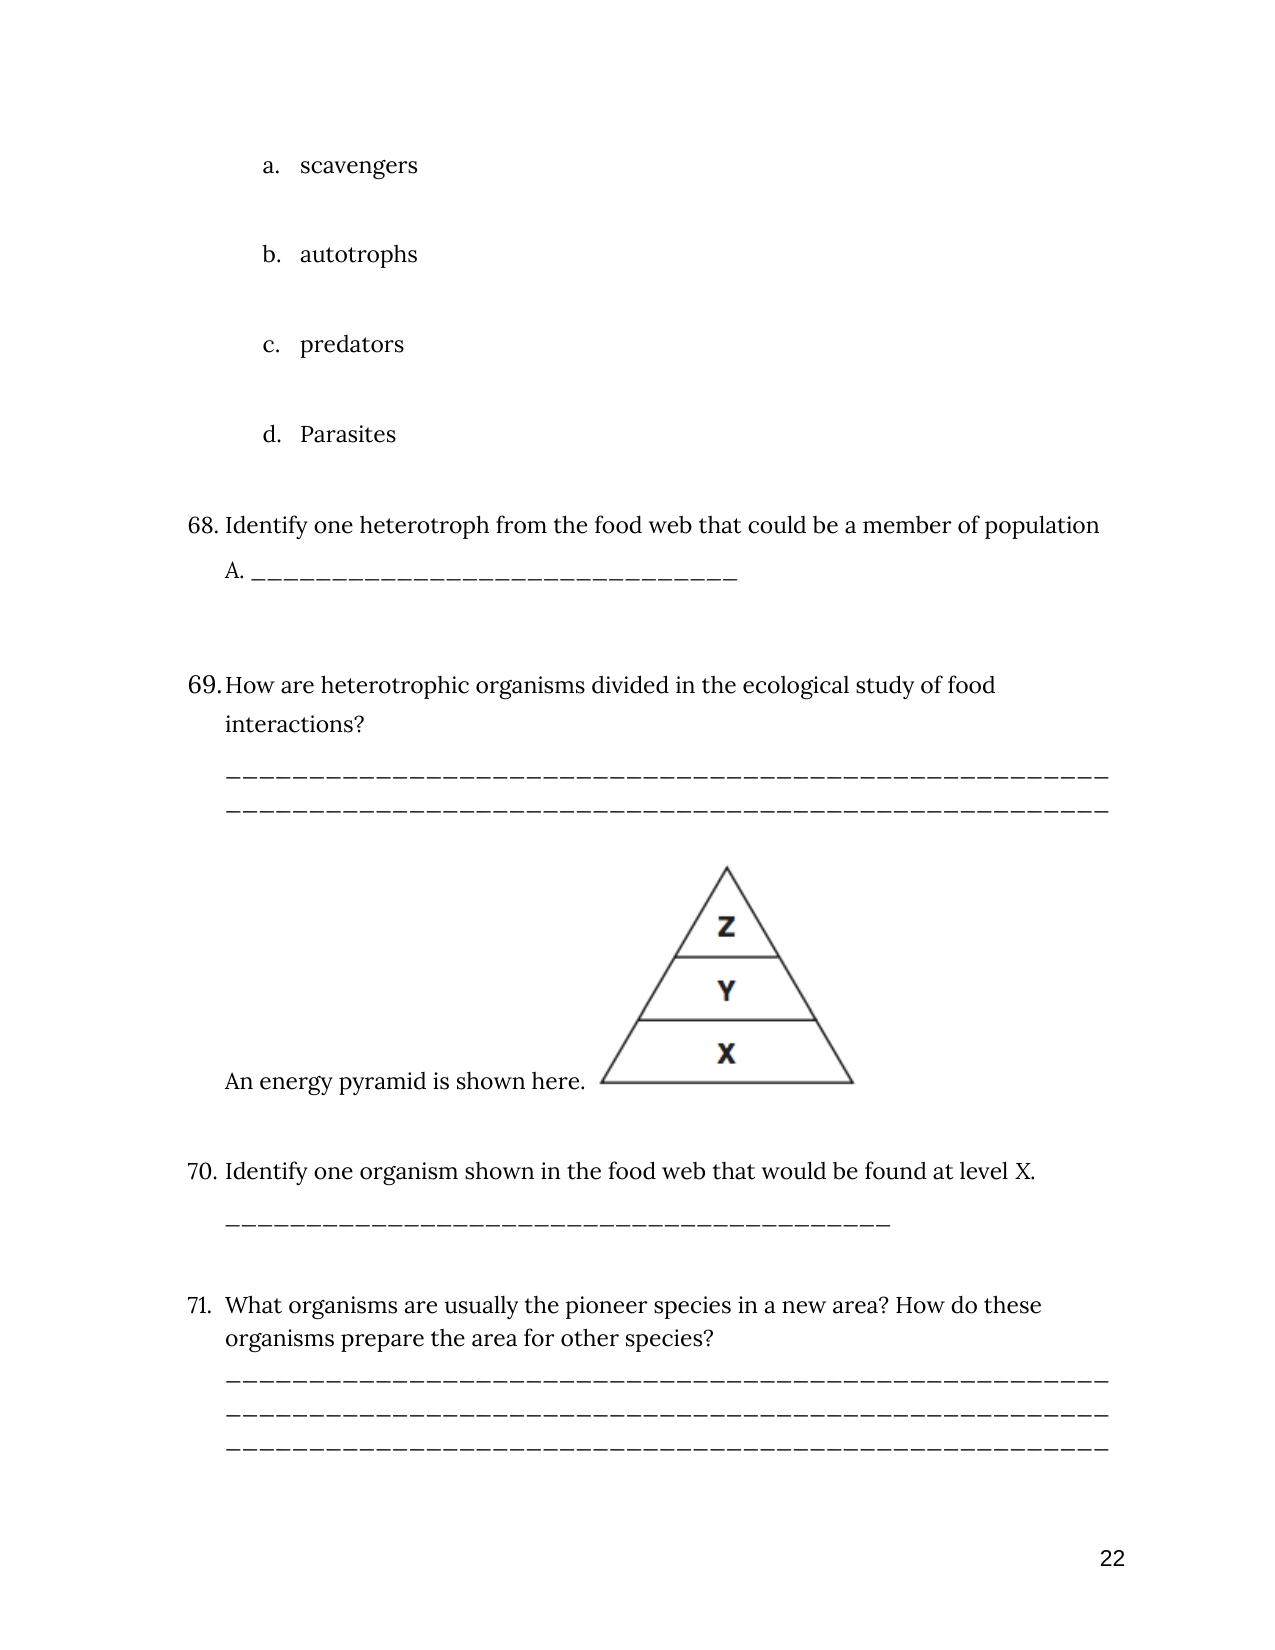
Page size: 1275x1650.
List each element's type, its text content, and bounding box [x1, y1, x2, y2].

list scavengers [262, 150, 1125, 225]
picture [592, 854, 864, 1089]
text _________________________________________ [225, 1201, 1125, 1231]
list predators [262, 330, 1125, 405]
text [225, 1357, 1125, 1454]
list Identify one heterotroph from the food web that could be a member of population A. ______________________________ [187, 509, 1125, 630]
subtitle How are heterotrophic organisms divided in the ecological study of food interactions? [187, 668, 1125, 738]
list autotrophs [262, 240, 1125, 315]
list What organisms are usually the pioneer species in a new area? How do these organisms prepare the area for other species? [187, 1290, 1125, 1353]
list Identify one organism shown in the food web that would be found at level X. [187, 1156, 1125, 1186]
text An energy pyramid is shown here. [225, 855, 1125, 1141]
text __________________________________________________________________________________________________________ [225, 753, 1125, 817]
list Parasites [262, 420, 1125, 495]
